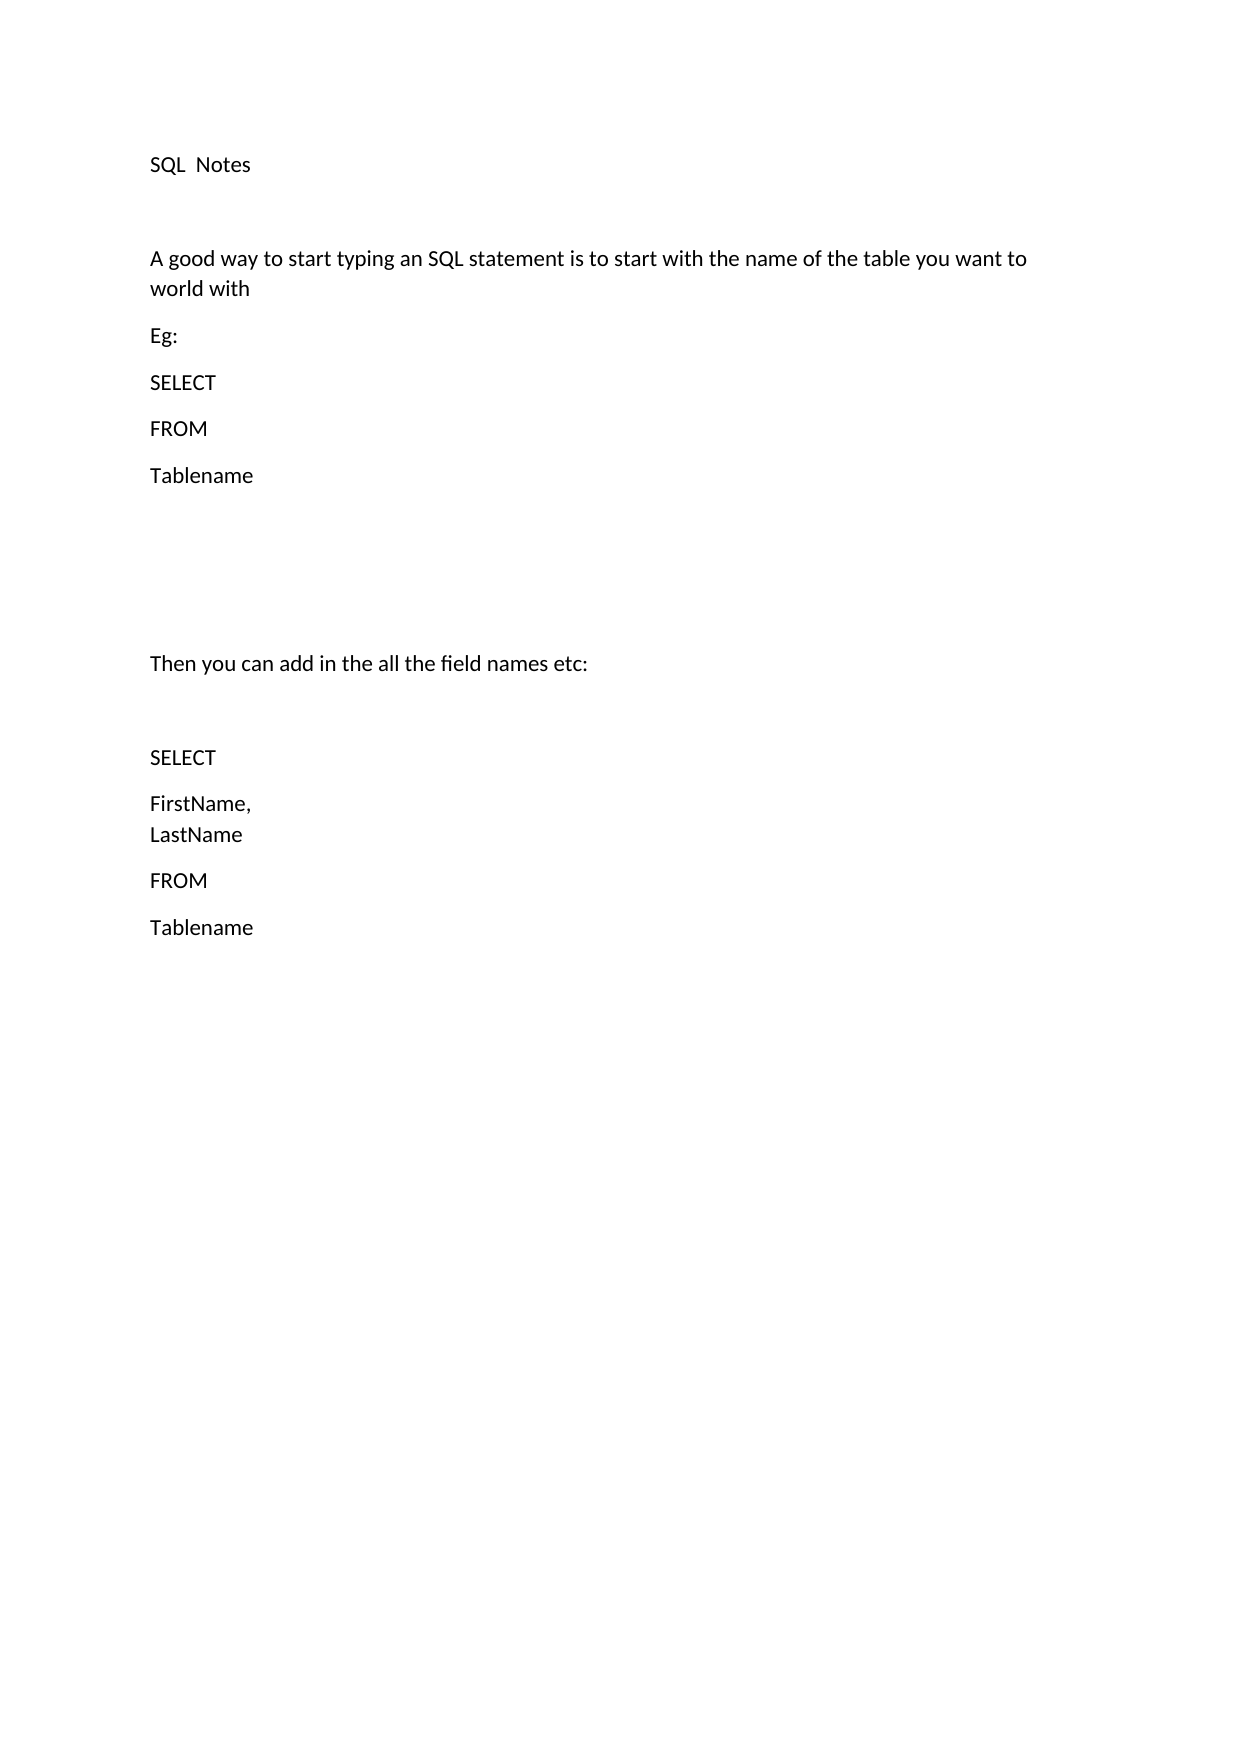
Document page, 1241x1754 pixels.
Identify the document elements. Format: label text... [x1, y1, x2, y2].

text Tablename [150, 913, 1090, 942]
text FROM [150, 867, 1090, 895]
text FirstName, LastName [150, 789, 1090, 848]
text Eg: [150, 321, 1090, 349]
text SELECT [150, 368, 1090, 396]
text A good way to start typing an SQL statement is to start with the name of the table you want to world with [150, 244, 1090, 302]
text SELECT [150, 743, 1090, 771]
text Tablename [150, 461, 1090, 489]
text Then you can add in the all the field names etc: [150, 649, 1090, 677]
text FROM [150, 414, 1090, 443]
text SQL Notes [150, 150, 1090, 178]
